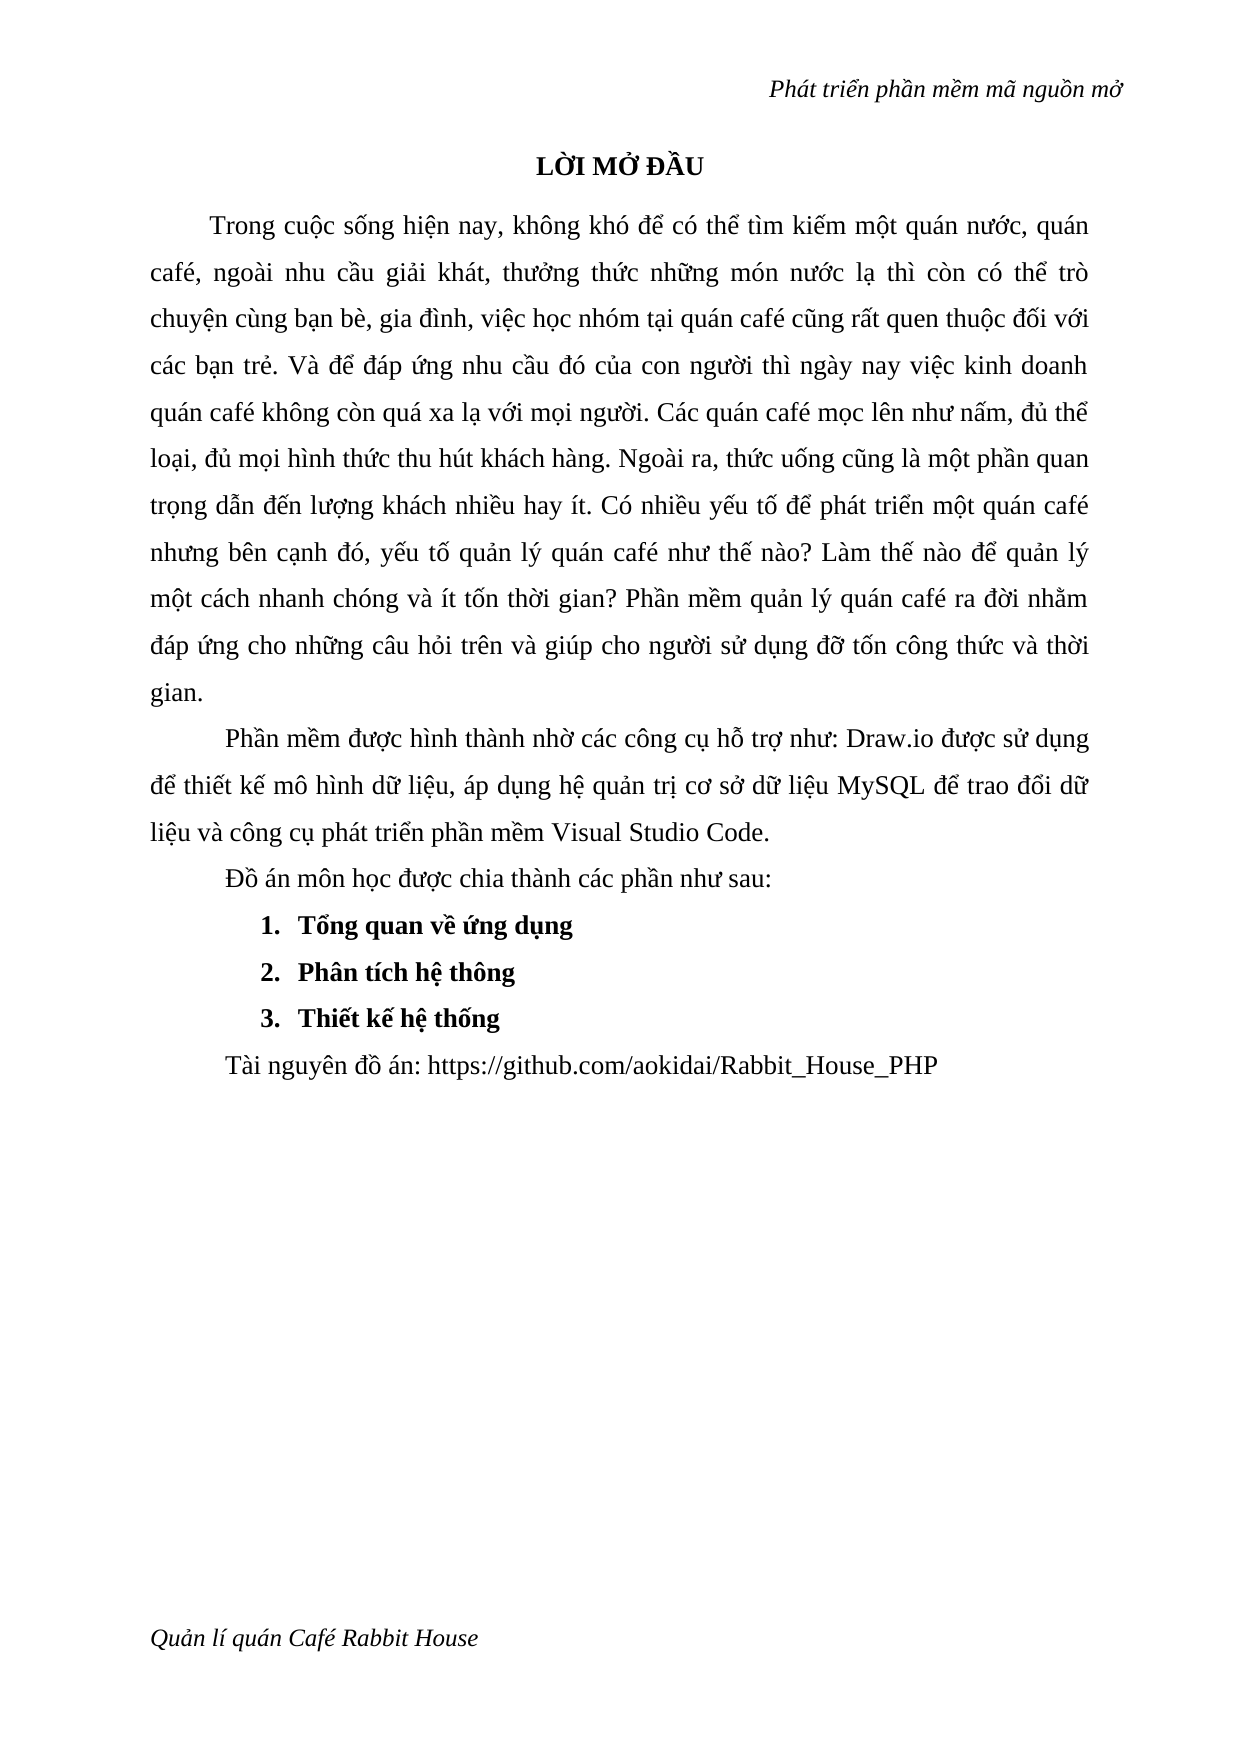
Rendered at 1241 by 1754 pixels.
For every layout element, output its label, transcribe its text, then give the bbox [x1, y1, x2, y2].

text Đồ án môn học được chia thành các phần như sau: [150, 862, 1090, 894]
subtitle LỜI MỞ ĐẦU [150, 150, 1090, 181]
text Tài nguyên đồ án: https://github.com/aokidai/Rabbit_House_PHP [150, 1049, 1090, 1080]
list Thiết kế hệ thống [260, 1002, 1090, 1034]
text Trong cuộc sống hiện nay, không khó để có thể tìm kiếm một quán nước, quán café, ngoài nhu cầu giải khát, thưởng thức những món nước lạ thì còn có thể trò chuyện cùng bạn bè, gia đình, việc học nhóm tại quán café cũng rất quen thuộc đối với các bạn trẻ. Và để đáp ứng nhu cầu đó của con người thì ngày nay việc kinh doanh quán café không còn quá xa lạ với mọi người. Các quán café mọc lên như nấm, đủ thể loại, đủ mọi hình thức thu hút khách hàng. Ngoài ra, thức uống cũng là một phần quan trọng dẫn đến lượng khách nhiều hay ít. Có nhiều yếu tố để phát triển một quán café nhưng bên cạnh đó, yếu tố quản lý quán café như thế nào? Làm thế nào để quản lý một cách nhanh chóng và ít tốn thời gian? Phần mềm quản lý quán café ra đời nhằm đáp ứng cho những câu hỏi trên và giúp cho người sử dụng đỡ tốn công thức và thời gian. [150, 209, 1090, 707]
list Phân tích hệ thông [260, 956, 1090, 987]
text Phần mềm được hình thành nhờ các công cụ hỗ trợ như: Draw.io được sử dụng để thiết kế mô hình dữ liệu, áp dụng hệ quản trị cơ sở dữ liệu MySQL để trao đổi dữ liệu và công cụ phát triển phần mềm Visual Studio Code. [150, 722, 1090, 847]
list Tổng quan về ứng dụng [260, 909, 1090, 940]
